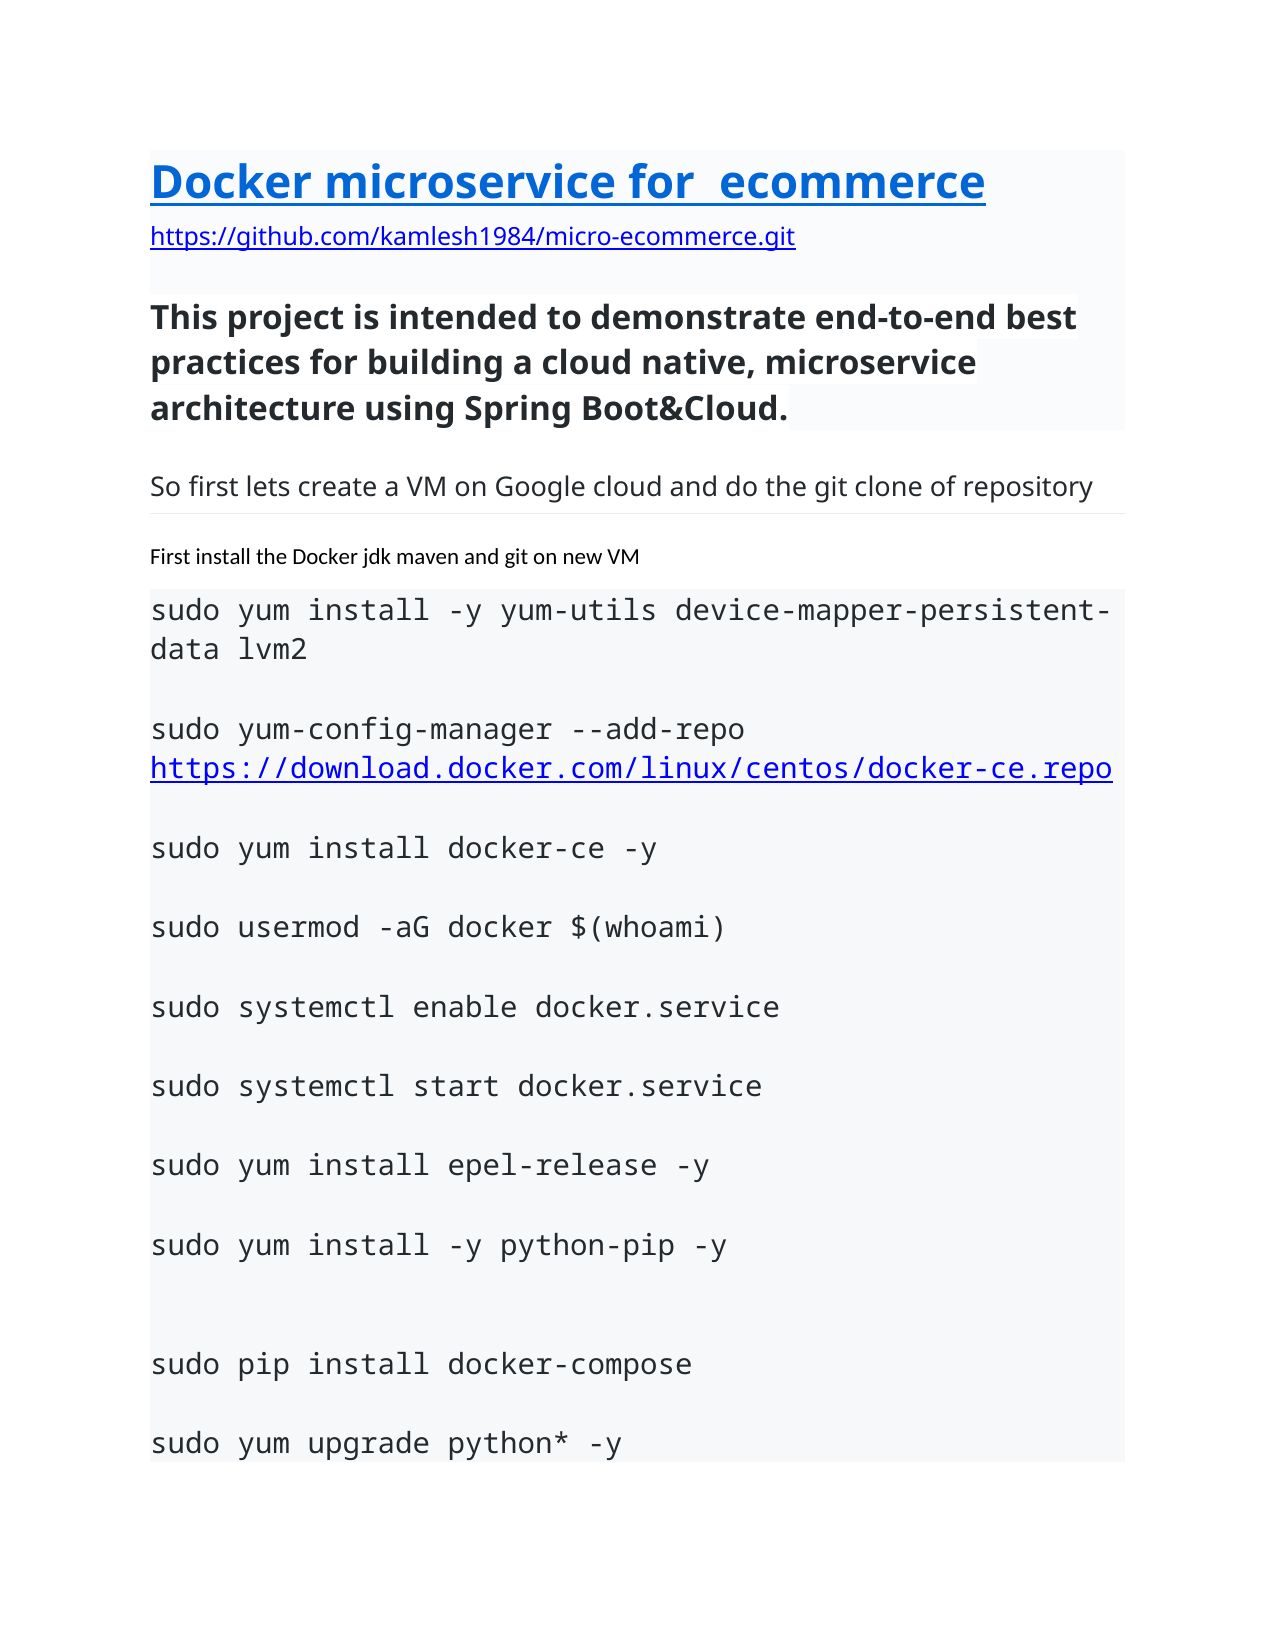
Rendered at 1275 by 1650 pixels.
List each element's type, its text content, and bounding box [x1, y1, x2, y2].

text sudo usermod -aG docker $(whoami) [150, 906, 1125, 946]
subtitle Docker microservice for ecommerce [150, 150, 1125, 212]
text sudo yum install -y python-pip -y [150, 1224, 1125, 1264]
subtitle https://github.com/kamlesh1984/micro-ecommerce.git [150, 212, 1125, 253]
subtitle This project is intended to demonstrate end-to-end best practices for building a cloud native, microservice architecture using Spring Boot&Cloud. [150, 294, 1125, 430]
subtitle So first lets create a VM on Google cloud and do the git clone of repository [150, 467, 1125, 513]
text First install the Docker jdk maven and git on new VM [150, 542, 1125, 570]
text sudo systemctl enable docker.service [150, 986, 1125, 1026]
text sudo yum upgrade python* -y [150, 1422, 1125, 1462]
text sudo yum install docker-ce -y [150, 827, 1125, 867]
text sudo yum-config-manager --add-repo https://download.docker.com/linux/centos/docker-ce.repo [150, 708, 1125, 787]
text sudo systemctl start docker.service [150, 1065, 1125, 1105]
text sudo yum install epel-release -y [150, 1144, 1125, 1184]
text sudo pip install docker-compose [150, 1343, 1125, 1383]
text sudo yum install -y yum-utils device-mapper-persistent-data lvm2 [150, 589, 1125, 668]
